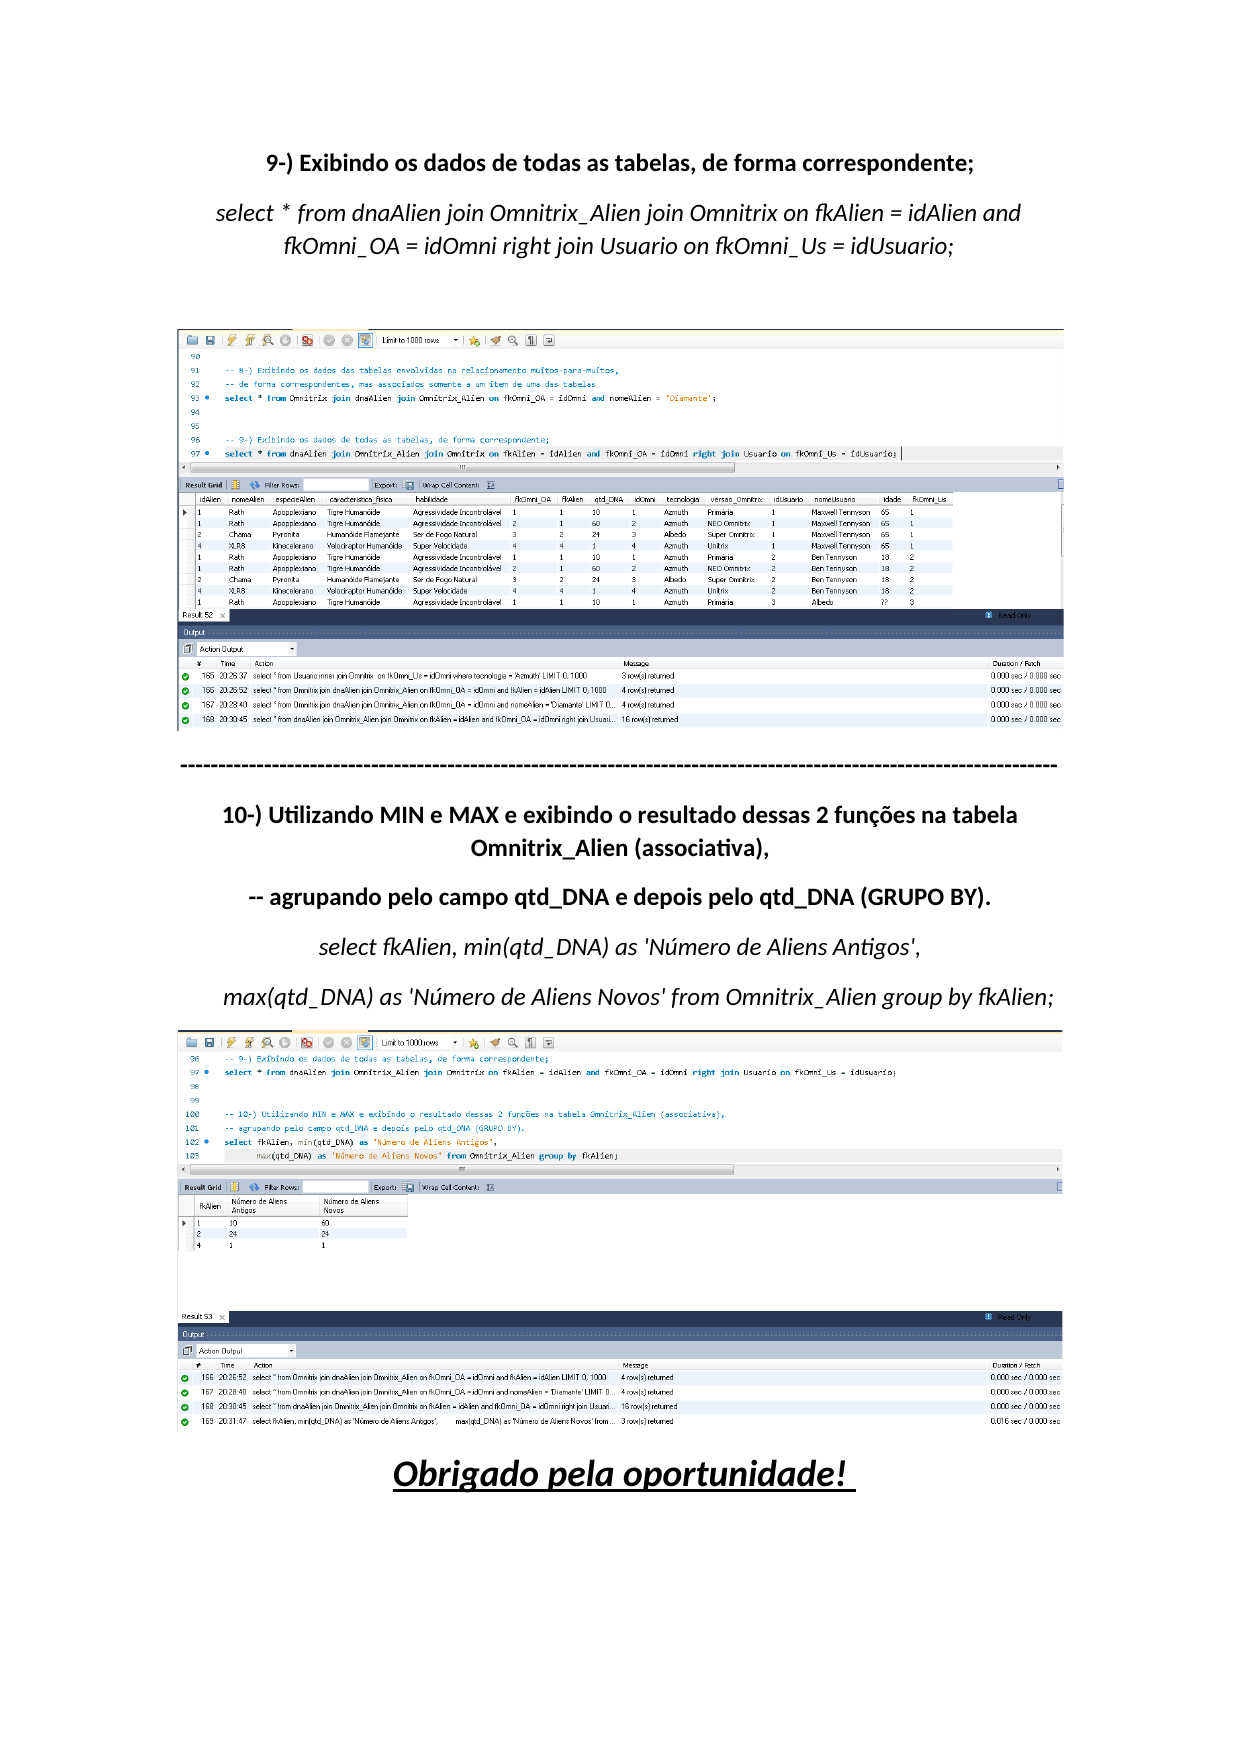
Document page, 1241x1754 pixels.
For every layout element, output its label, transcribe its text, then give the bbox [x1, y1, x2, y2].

text ------------------------------------------------------------------------------------------------------------------- [177, 749, 1063, 780]
text Obrigado pela oportunidade! [177, 1450, 1063, 1496]
text 10-) Utilizando MIN e MAX e exibindo o resultado dessas 2 funções na tabela Omnitrix_Alien (associativa), [177, 799, 1063, 862]
text max(qtd_DNA) as 'Número de Aliens Novos' from Omnitrix_Alien group by fkAlien; [177, 981, 1063, 1011]
picture [177, 329, 1064, 731]
text -- agrupando pelo campo qtd_DNA e depois pelo qtd_DNA (GRUPO BY). [177, 881, 1063, 912]
text select fkAlien, min(qtd_DNA) as 'Número de Aliens Antigos', [177, 931, 1063, 962]
text 9-) Exibindo os dados de todas as tabelas, de forma correspondente; [177, 148, 1063, 178]
text select * from dnaAlien join Omnitrix_Alien join Omnitrix on fkAlien = idAlien and fkOmni_OA = idOmni right join Usuario on fkOmni_Us = idUsuario; [177, 197, 1063, 261]
picture [177, 1030, 1063, 1432]
